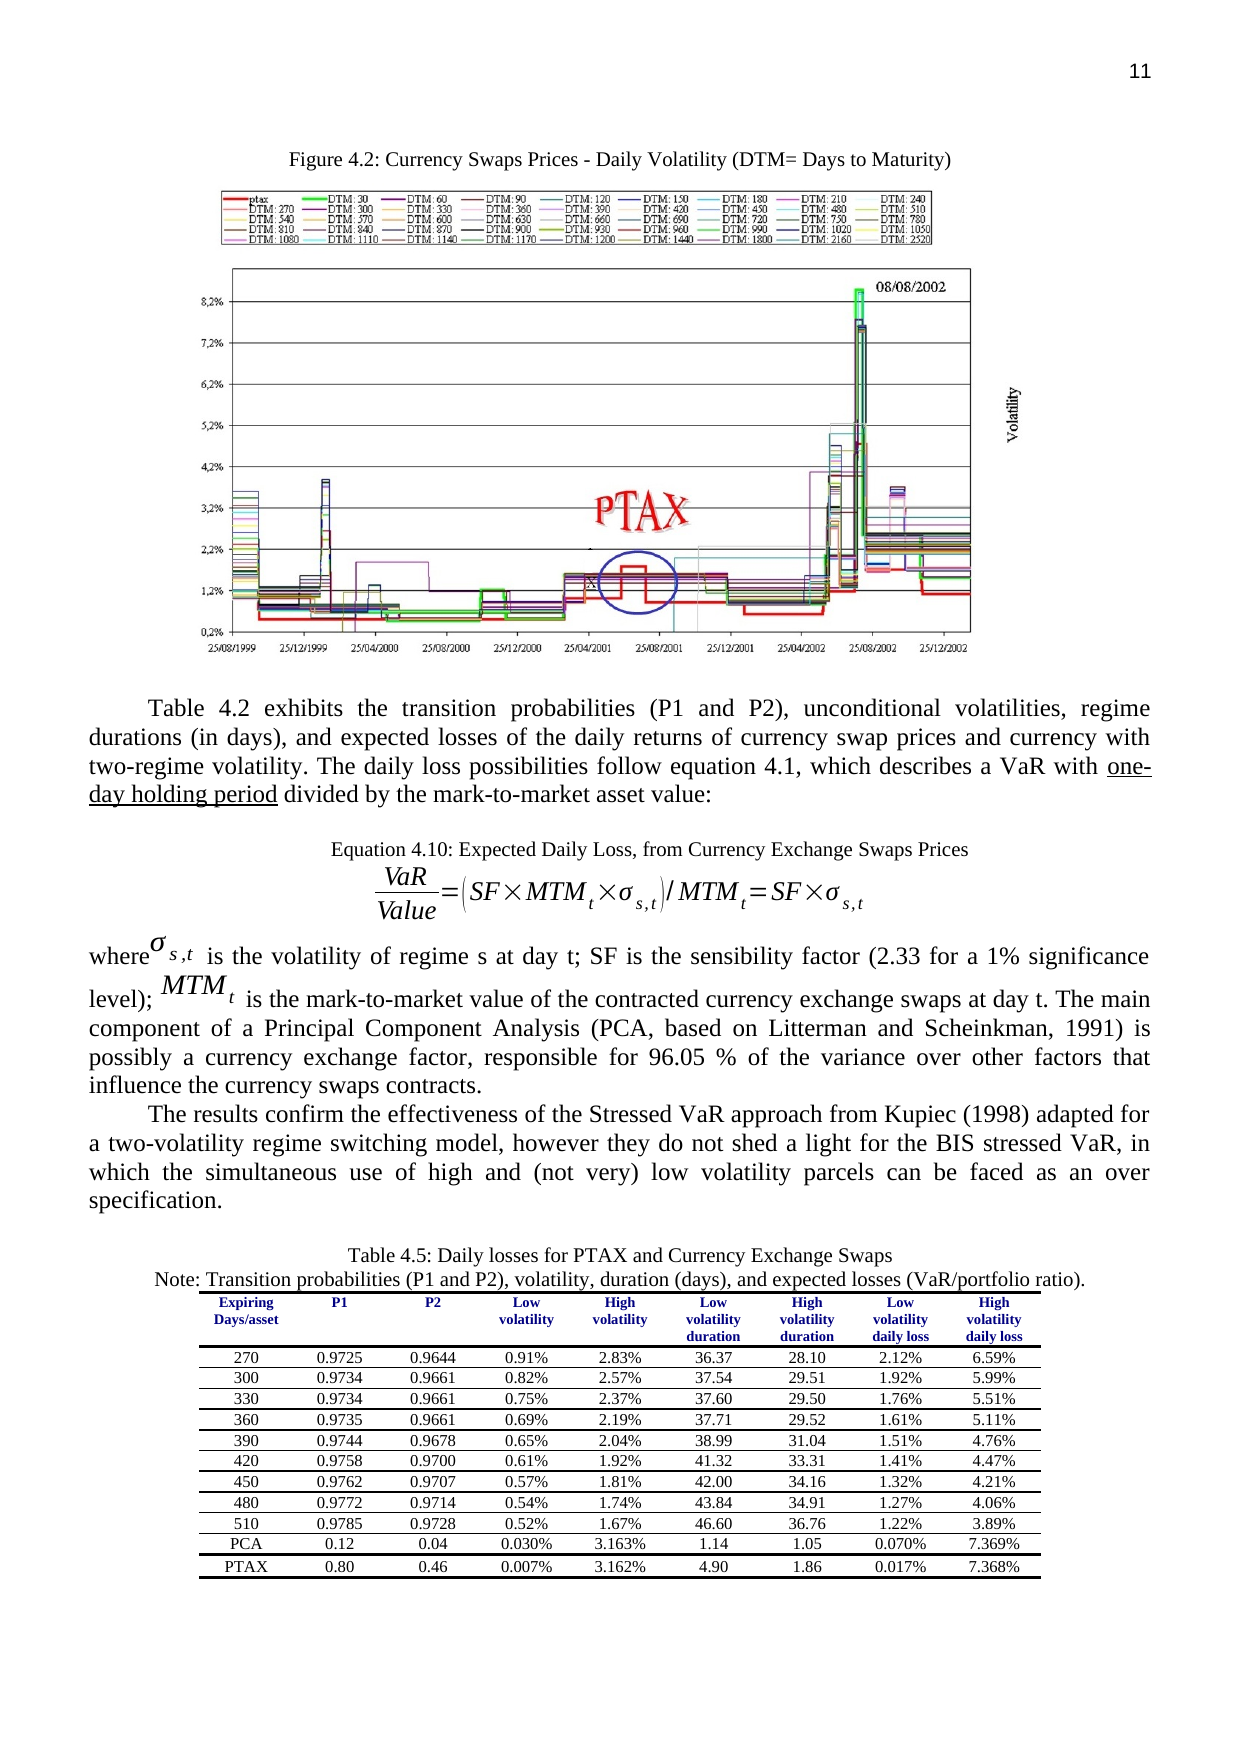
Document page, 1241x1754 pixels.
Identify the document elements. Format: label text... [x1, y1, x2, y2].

table_cell 0.9661 [386, 1389, 479, 1408]
table_cell 1.92% [573, 1451, 667, 1470]
table_cell 43.84 [667, 1493, 760, 1512]
table_cell 1.27% [854, 1493, 947, 1512]
picture [159, 171, 1037, 694]
table_cell 1.14 [667, 1534, 760, 1553]
table_cell 0.9772 [293, 1493, 386, 1512]
table_cell 1.41% [854, 1451, 947, 1470]
table_header Expiring Days/asset [199, 1294, 293, 1344]
table_cell 33.31 [760, 1451, 854, 1470]
table_header Low volatility [480, 1294, 573, 1344]
table_cell 0.9785 [293, 1513, 386, 1533]
table_cell 5.11% [947, 1410, 1041, 1429]
table_cell 0.9661 [386, 1410, 479, 1429]
table_cell 0.030% [480, 1534, 573, 1553]
table_cell 0.9678 [386, 1431, 479, 1450]
table_cell 29.51 [760, 1368, 854, 1387]
table_cell 0.61% [480, 1451, 573, 1470]
table_cell 300 [199, 1368, 293, 1387]
table_cell 1.61% [854, 1410, 947, 1429]
table_cell 3.89% [947, 1513, 1041, 1533]
table_cell 29.50 [760, 1389, 854, 1408]
table_cell 29.52 [760, 1410, 854, 1429]
table_cell 46.60 [667, 1513, 760, 1533]
table_header High volatility daily loss [947, 1294, 1041, 1344]
table_header Low volatility duration [667, 1294, 760, 1344]
table_cell 270 [199, 1348, 293, 1367]
table_cell 0.69% [480, 1410, 573, 1429]
table_cell 0.007% [480, 1556, 573, 1576]
table_cell 420 [199, 1451, 293, 1470]
table_cell 0.9762 [293, 1472, 386, 1491]
table_cell 0.9734 [293, 1368, 386, 1387]
table_cell 0.57% [480, 1472, 573, 1491]
table_cell 0.80 [293, 1556, 386, 1576]
table_cell 0.9714 [386, 1493, 479, 1512]
table_cell 34.16 [760, 1472, 854, 1491]
table_cell 2.19% [573, 1410, 667, 1429]
table_cell 390 [199, 1431, 293, 1450]
table_cell 0.91% [480, 1348, 573, 1367]
table_cell 0.9725 [293, 1348, 386, 1367]
table_cell 1.05 [760, 1534, 854, 1553]
text where is the volatility of regime s at day t; SF is the sensibility factor (2.33 for a 1% significance level); is the mark-to-market value of the contracted currency exchange swaps at day t. The main component of a Principal Component Analysis (PCA, based on Litterman and Scheinkman, 1991) is possibly a currency exchange factor, responsible for 96.05 % of the variance over other factors that influence the currency swaps contracts. [89, 926, 1152, 1099]
text The results confirm the effectiveness of the Stressed VaR approach from Kupiec (1998) adapted for a two-volatility regime switching model, however they do not shed a light for the BIS stressed VaR, in which the simultaneous use of high and (not very) low volatility parcels can be faced as an over specification. [89, 1099, 1152, 1214]
table_cell 36.76 [760, 1513, 854, 1533]
table_cell 0.82% [480, 1368, 573, 1387]
table_cell 4.21% [947, 1472, 1041, 1491]
table_cell 2.04% [573, 1431, 667, 1450]
table_cell 1.86 [760, 1556, 854, 1576]
table_cell 1.81% [573, 1472, 667, 1491]
table_cell 0.070% [854, 1534, 947, 1553]
table_cell 3.163% [573, 1534, 667, 1553]
table_cell 3.162% [573, 1556, 667, 1576]
table_cell 34.91 [760, 1493, 854, 1512]
table_cell 0.9735 [293, 1410, 386, 1429]
table_cell 41.32 [667, 1451, 760, 1470]
table_cell 4.47% [947, 1451, 1041, 1470]
table_cell 2.37% [573, 1389, 667, 1408]
table_cell 7.369% [947, 1534, 1041, 1553]
table_cell 0.9734 [293, 1389, 386, 1408]
table_cell 1.22% [854, 1513, 947, 1533]
table_cell 42.00 [667, 1472, 760, 1491]
table_cell PTAX [199, 1556, 293, 1576]
table_cell 6.59% [947, 1348, 1041, 1367]
text Table 4.2 exhibits the transition probabilities (P1 and P2), unconditional volatilities, regime durations (in days), and expected losses of the daily returns of currency swap prices and currency with two-regime volatility. The daily loss possibilities follow equation 4.1, which describes a VaR with one-day holding period divided by the mark-to-market asset value: [89, 693, 1152, 808]
table_cell 0.04 [386, 1534, 479, 1553]
table_header High volatility [573, 1294, 667, 1344]
table_cell 37.54 [667, 1368, 760, 1387]
table_cell 37.71 [667, 1410, 760, 1429]
table_cell 0.65% [480, 1431, 573, 1450]
table_cell 0.9661 [386, 1368, 479, 1387]
table_cell 330 [199, 1389, 293, 1408]
table_cell 0.9728 [386, 1513, 479, 1533]
table_cell 2.57% [573, 1368, 667, 1387]
table_cell 4.76% [947, 1431, 1041, 1450]
table_cell 480 [199, 1493, 293, 1512]
table_cell 1.32% [854, 1472, 947, 1491]
table_cell 510 [199, 1513, 293, 1533]
table_cell 1.76% [854, 1389, 947, 1408]
table_cell 0.52% [480, 1513, 573, 1533]
table_cell 4.06% [947, 1493, 1041, 1512]
table_cell 38.99 [667, 1431, 760, 1450]
table_cell 0.75% [480, 1389, 573, 1408]
table_cell 1.92% [854, 1368, 947, 1387]
table_cell 1.67% [573, 1513, 667, 1533]
table_cell 5.51% [947, 1389, 1041, 1408]
table_cell 0.9707 [386, 1472, 479, 1491]
table_cell 0.12 [293, 1534, 386, 1553]
table_cell 37.60 [667, 1389, 760, 1408]
table_cell 7.368% [947, 1556, 1041, 1576]
table_cell 0.46 [386, 1556, 479, 1576]
table_cell 1.74% [573, 1493, 667, 1512]
table_cell PCA [199, 1534, 293, 1553]
table_cell 0.9744 [293, 1431, 386, 1450]
table_cell 1.51% [854, 1431, 947, 1450]
table_cell 5.99% [947, 1368, 1041, 1387]
table_cell 4.90 [667, 1556, 760, 1576]
table_cell 0.017% [854, 1556, 947, 1576]
table_cell 450 [199, 1472, 293, 1491]
table_cell 36.37 [667, 1348, 760, 1367]
table_cell 0.54% [480, 1493, 573, 1512]
table_header P2 [386, 1294, 479, 1344]
table_cell 0.9758 [293, 1451, 386, 1470]
table_cell 31.04 [760, 1431, 854, 1450]
table_cell 0.9700 [386, 1451, 479, 1470]
table_cell 28.10 [760, 1348, 854, 1367]
table_cell 2.83% [573, 1348, 667, 1367]
table_cell 2.12% [854, 1348, 947, 1367]
table_header Low volatility daily loss [854, 1294, 947, 1344]
table_cell 0.9644 [386, 1348, 479, 1367]
text Note: Transition probabilities (P1 and P2), volatility, duration (days), and expected losses (VaR/portfolio ratio). [89, 1267, 1152, 1291]
table_cell 360 [199, 1410, 293, 1429]
table_header P1 [293, 1294, 386, 1344]
table_header High volatility duration [760, 1294, 854, 1344]
